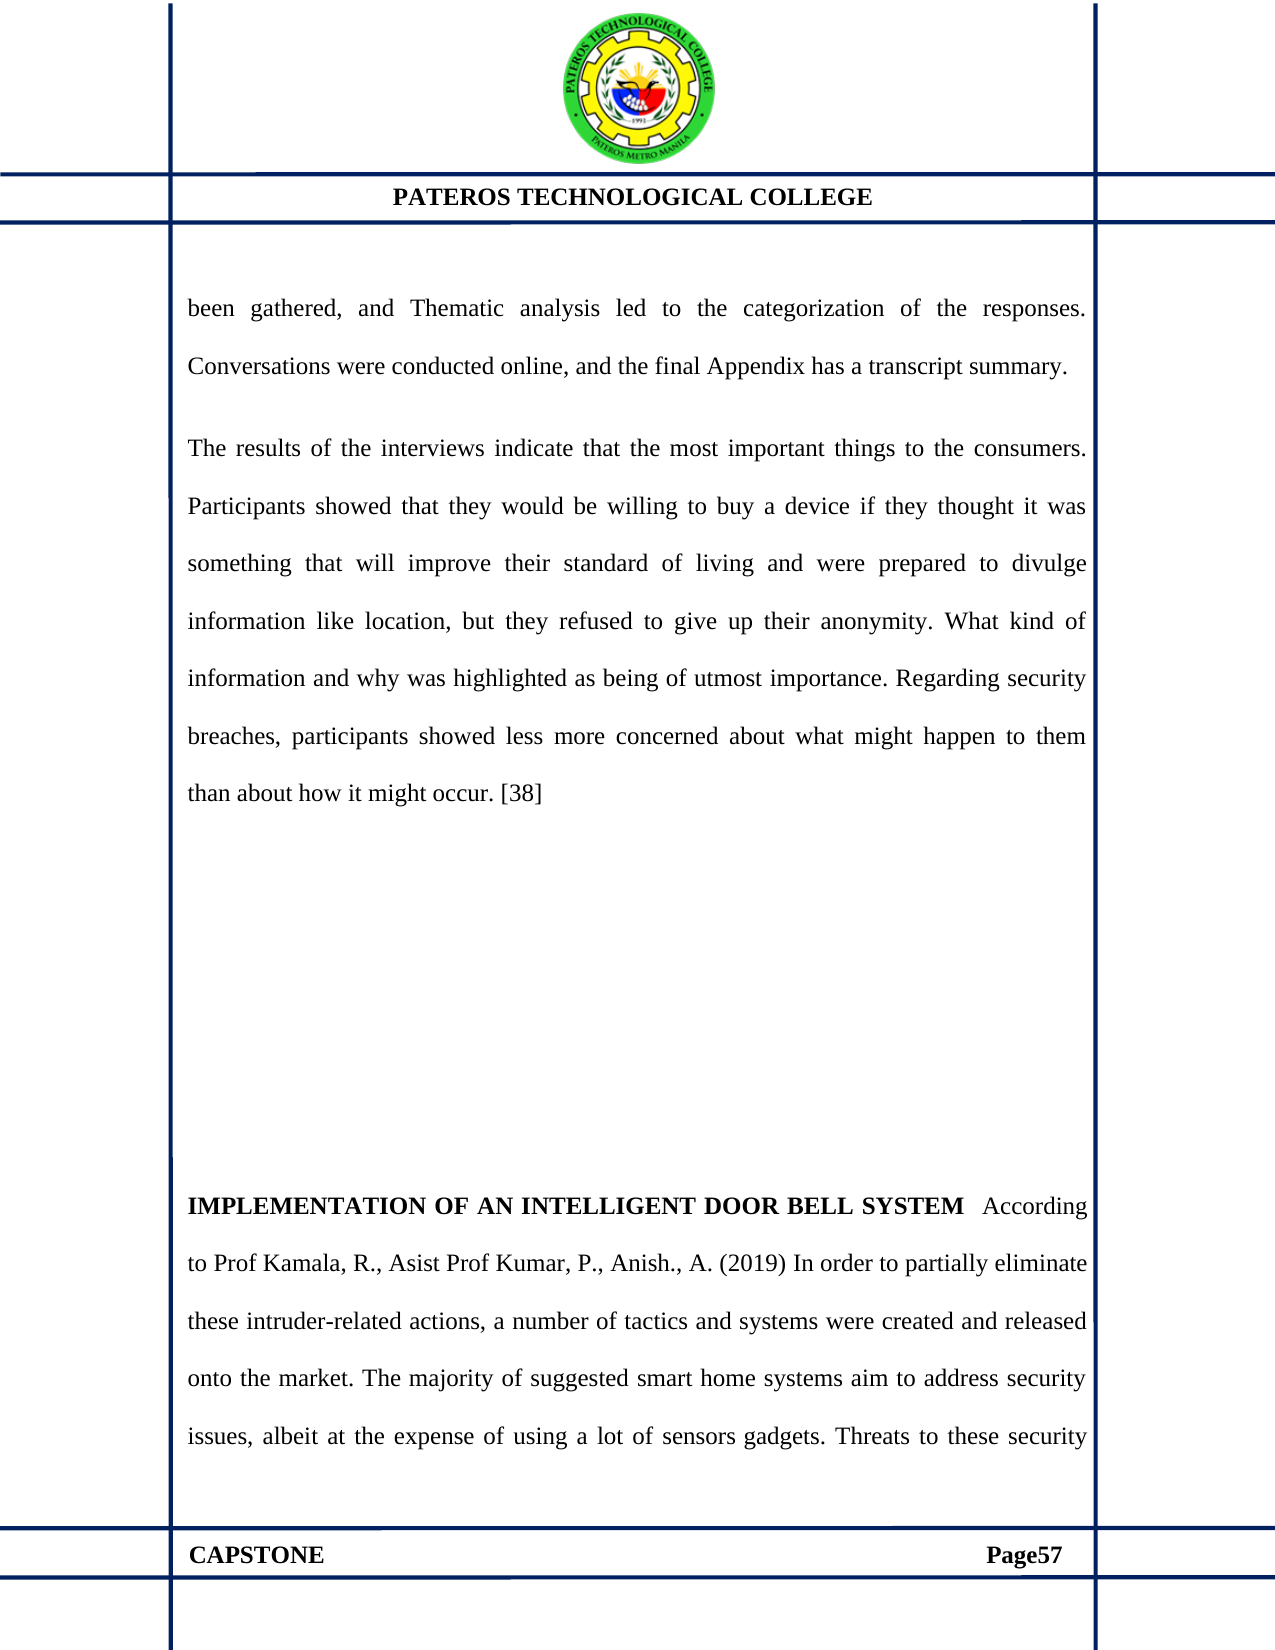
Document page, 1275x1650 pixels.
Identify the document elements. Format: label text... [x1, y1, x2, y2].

picture [562, 12, 715, 165]
text The results of the interviews indicate that the most important things to the consumers. Participants showed that they would be willing to buy a device if they thought it was something that will improve their standard of living and were prepared to divulge information like location, but they refused to give up their anonymity. What kind of information and why was highlighted as being of utmost importance. Regarding security breaches, participants showed less more concerned about what might happen to them than about how it might occur. [38] [187, 433, 1087, 807]
